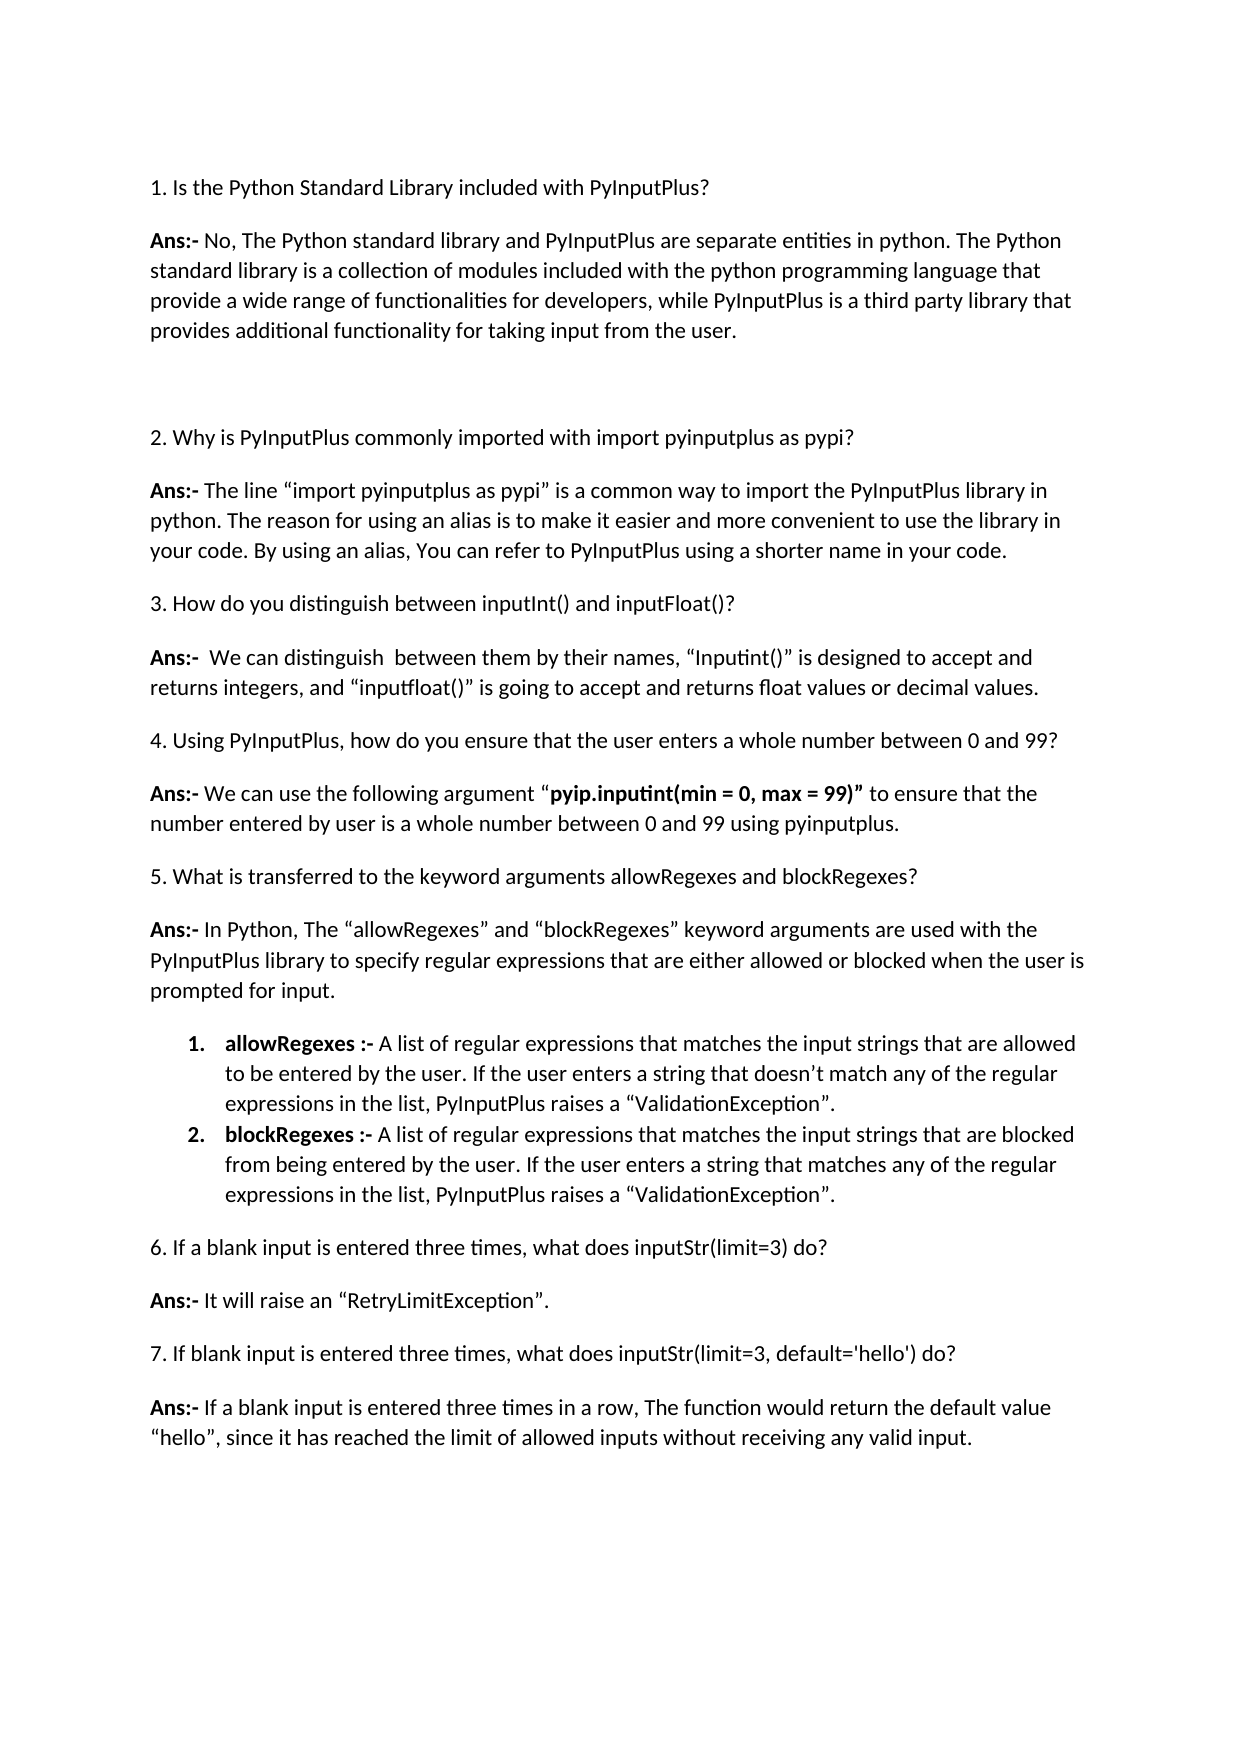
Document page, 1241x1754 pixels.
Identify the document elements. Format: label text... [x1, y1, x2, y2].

text Ans:- In Python, The “allowRegexes” and “blockRegexes” keyword arguments are used with the PyInputPlus library to specify regular expressions that are either allowed or blocked when the user is prompted for input. [150, 916, 1090, 1004]
text 7. If blank input is entered three times, what does inputStr(limit=3, default='hello') do? [150, 1339, 1090, 1368]
text Ans:- It will raise an “RetryLimitException”. [150, 1286, 1090, 1314]
text 6. If a blank input is entered three times, what does inputStr(limit=3) do? [150, 1233, 1090, 1261]
list allowRegexes :- A list of regular expressions that matches the input strings that are allowed to be entered by the user. If the user enters a string that doesn’t match any of the regular expressions in the list, PyInputPlus raises a “ValidationException”. [187, 1029, 1090, 1118]
text Ans:- No, The Python standard library and PyInputPlus are separate entities in python. The Python standard library is a collection of modules included with the python programming language that provide a wide range of functionalities for developers, while PyInputPlus is a third party library that provides additional functionality for taking input from the user. [150, 226, 1090, 345]
text Ans:- If a blank input is entered three times in a row, The function would return the default value “hello”, since it has reached the limit of allowed inputs without receiving any valid input. [150, 1393, 1090, 1451]
text 3. How do you distinguish between inputInt() and inputFloat()? [150, 589, 1090, 618]
text 2. Why is PyInputPlus commonly imported with import pyinputplus as pypi? [150, 423, 1090, 451]
text 4. Using PyInputPlus, how do you ensure that the user enters a whole number between 0 and 99? [150, 726, 1090, 754]
text 5. What is transferred to the keyword arguments allowRegexes and blockRegexes? [150, 862, 1090, 891]
list blockRegexes :- A list of regular expressions that matches the input strings that are blocked from being entered by the user. If the user enters a string that matches any of the regular expressions in the list, PyInputPlus raises a “ValidationException”. [187, 1120, 1090, 1208]
text Ans:- We can use the following argument “pyip.inputint(min = 0, max = 99)” to ensure that the number entered by user is a whole number between 0 and 99 using pyinputplus. [150, 779, 1090, 837]
text Ans:- The line “import pyinputplus as pypi” is a common way to import the PyInputPlus library in python. The reason for using an alias is to make it easier and more convenient to use the library in your code. By using an alias, You can refer to PyInputPlus using a shorter name in your code. [150, 476, 1090, 564]
text Ans:- We can distinguish between them by their names, “Inputint()” is designed to accept and returns integers, and “inputfloat()” is going to accept and returns float values or decimal values. [150, 643, 1090, 701]
text 1. Is the Python Standard Library included with PyInputPlus? [150, 173, 1090, 201]
